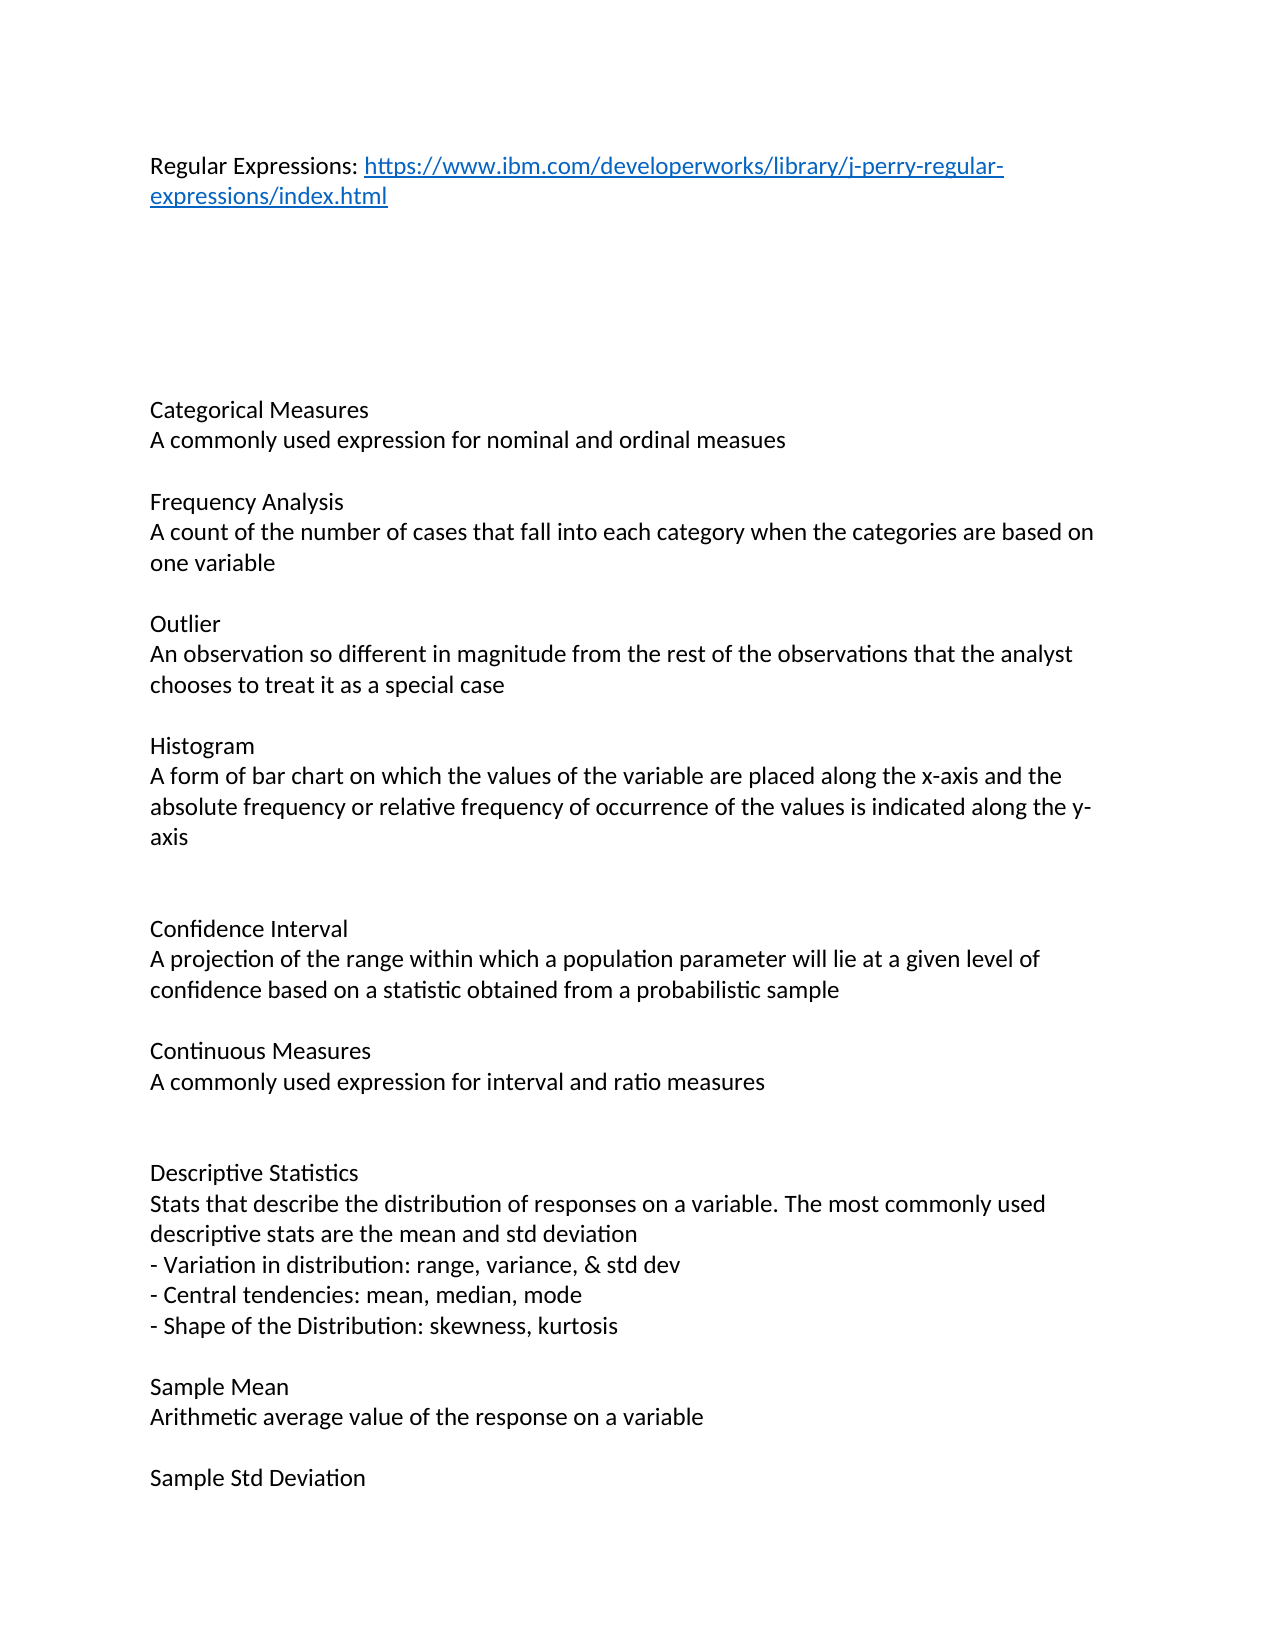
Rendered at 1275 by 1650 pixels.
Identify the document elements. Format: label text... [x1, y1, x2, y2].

text A form of bar chart on which the values of the variable are placed along the x-axis and the absolute frequency or relative frequency of occurrence of the values is indicated along the y-axis [150, 760, 1125, 852]
text Sample Mean [150, 1371, 1125, 1401]
text Regular Expressions: https://www.ibm.com/developerworks/library/j-perry-regular-expressions/index.html [150, 150, 1125, 211]
text Continuous Measures [150, 1035, 1125, 1066]
text Frequency Analysis [150, 486, 1125, 516]
text - Shape of the Distribution: skewness, kurtosis [150, 1310, 1125, 1340]
text Sample Std Deviation [150, 1462, 1125, 1493]
text Stats that describe the distribution of responses on a variable. The most commonly used descriptive stats are the mean and std deviation [150, 1188, 1125, 1249]
text Histogram [150, 730, 1125, 760]
text A projection of the range within which a population parameter will lie at a given level of confidence based on a statistic obtained from a probabilistic sample [150, 943, 1125, 1004]
text Categorical Measures [150, 394, 1125, 425]
text A commonly used expression for nominal and ordinal measues [150, 425, 1125, 455]
text Descriptive Statistics [150, 1157, 1125, 1188]
text A count of the number of cases that fall into each category when the categories are based on one variable [150, 516, 1125, 577]
text Arithmetic average value of the response on a variable [150, 1401, 1125, 1432]
text - Variation in distribution: range, variance, & std dev [150, 1249, 1125, 1279]
text Outlier [150, 608, 1125, 638]
text A commonly used expression for interval and ratio measures [150, 1066, 1125, 1096]
text Confidence Interval [150, 913, 1125, 943]
text - Central tendencies: mean, median, mode [150, 1279, 1125, 1310]
text An observation so different in magnitude from the rest of the observations that the analyst chooses to treat it as a special case [150, 638, 1125, 699]
